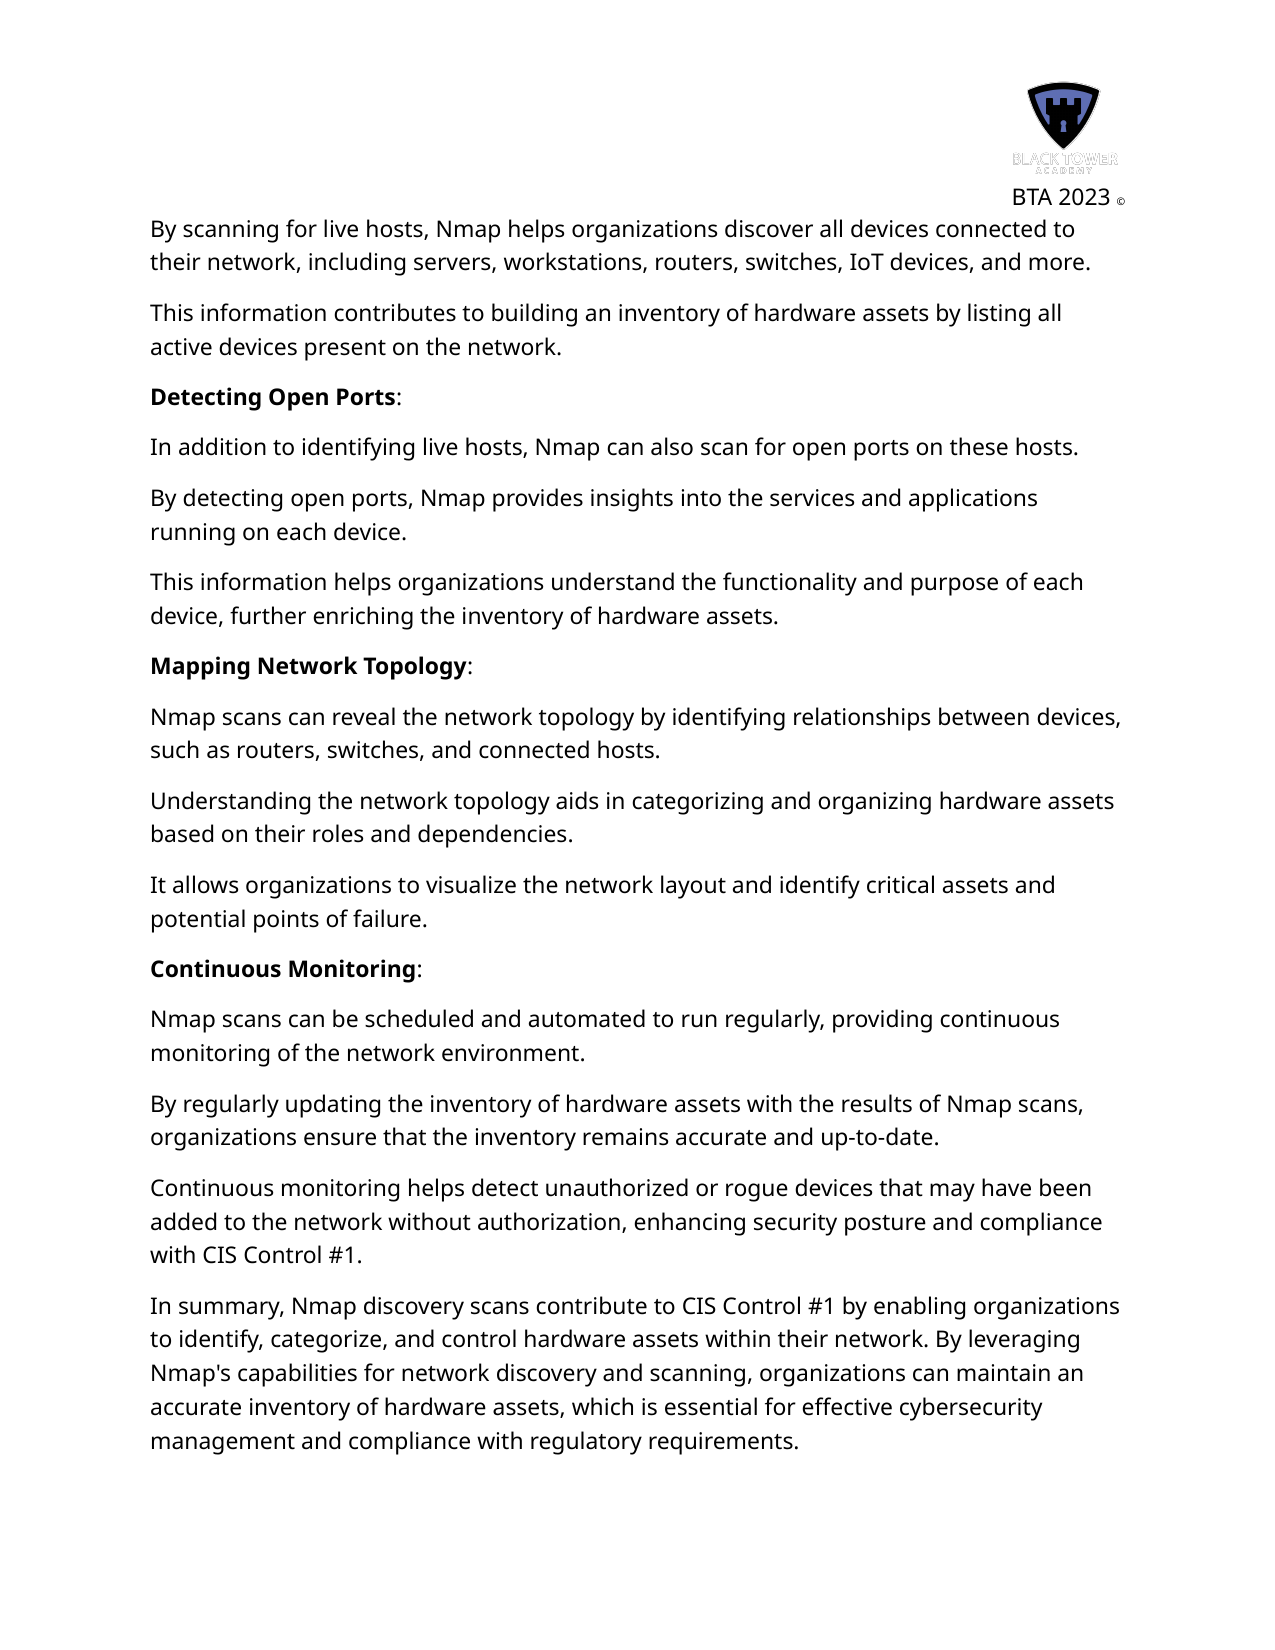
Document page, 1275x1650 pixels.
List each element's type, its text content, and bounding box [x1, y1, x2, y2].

text By regularly updating the inventory of hardware assets with the results of Nmap scans, organizations ensure that the inventory remains accurate and up-to-date. [150, 1087, 1125, 1152]
text Nmap scans can reveal the network topology by identifying relationships between devices, such as routers, switches, and connected hosts. [150, 700, 1125, 765]
text This information helps organizations understand the functionality and purpose of each device, further enriching the inventory of hardware assets. [150, 566, 1125, 631]
text In summary, Nmap discovery scans contribute to CIS Control #1 by enabling organizations to identify, categorize, and control hardware assets within their network. By leveraging Nmap's capabilities for network discovery and scanning, organizations can maintain an accurate inventory of hardware assets, which is essential for effective cybersecurity management and compliance with regulatory requirements. [150, 1289, 1125, 1456]
text Nmap scans can be scheduled and automated to run regularly, providing continuous monitoring of the network environment. [150, 1003, 1125, 1068]
text By detecting open ports, Nmap provides insights into the services and applications running on each device. [150, 482, 1125, 547]
text Continuous Monitoring: [150, 953, 1125, 984]
text In addition to identifying live hosts, Nmap can also scan for open ports on these hosts. [150, 431, 1125, 462]
text It allows organizations to visualize the network layout and identify critical assets and potential points of failure. [150, 869, 1125, 934]
text Continuous monitoring helps detect unauthorized or rogue devices that may have been added to the network without authorization, enhancing security posture and compliance with CIS Control #1. [150, 1172, 1125, 1270]
text Detecting Open Ports: [150, 381, 1125, 412]
text Mapping Network Topology: [150, 650, 1125, 681]
text This information contributes to building an inventory of hardware assets by listing all active devices present on the network. [150, 297, 1125, 362]
text Understanding the network topology aids in categorizing and organizing hardware assets based on their roles and dependencies. [150, 784, 1125, 849]
picture [1007, 75, 1125, 182]
text By scanning for live hosts, Nmap helps organizations discover all devices connected to their network, including servers, workstations, routers, switches, IoT devices, and more. [150, 212, 1125, 277]
